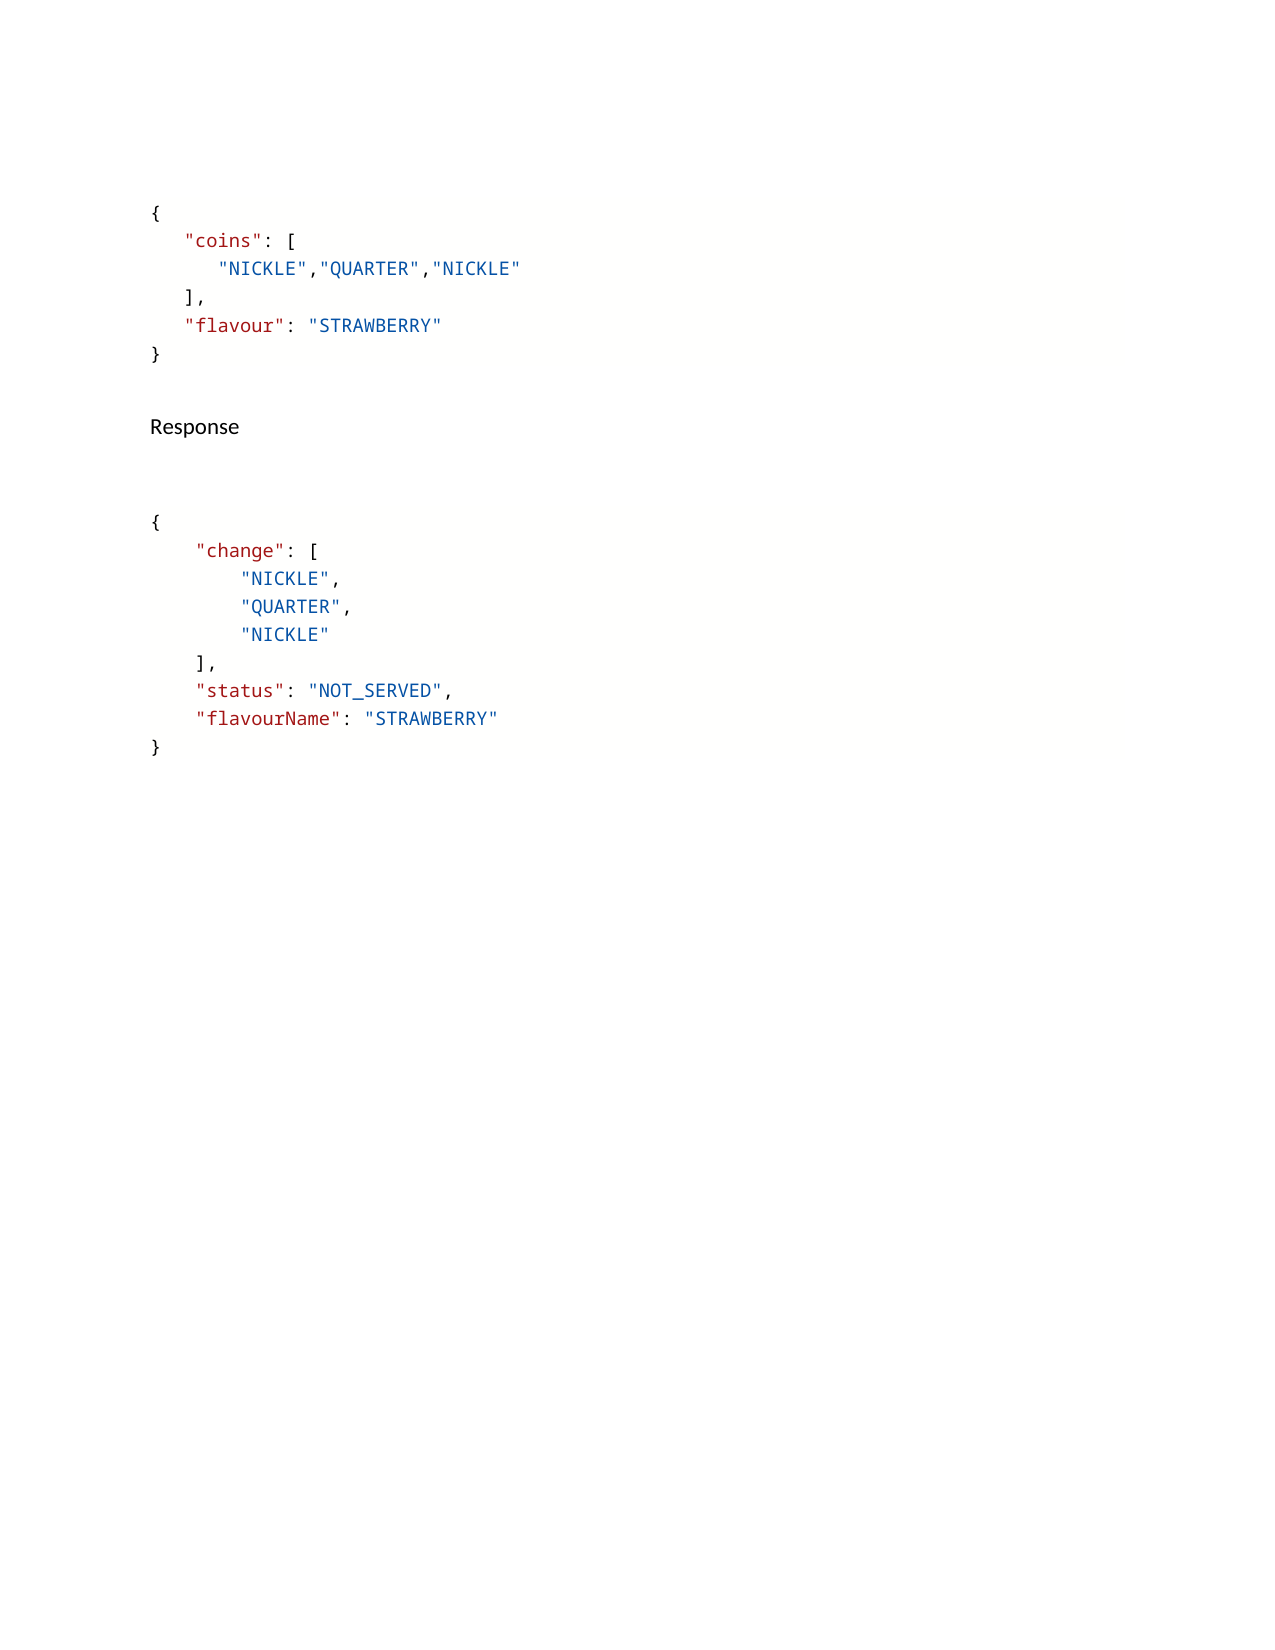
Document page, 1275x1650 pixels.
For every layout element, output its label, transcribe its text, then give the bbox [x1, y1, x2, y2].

text ], [150, 647, 1125, 675]
text "flavourName": "STRAWBERRY" [150, 703, 1125, 731]
text "NICKLE" [150, 619, 1125, 647]
text "NICKLE", [150, 562, 1125, 591]
text { [150, 197, 1125, 225]
text ], [150, 281, 1125, 309]
text } [150, 731, 1125, 759]
text "NICKLE","QUARTER","NICKLE" [150, 253, 1125, 281]
text "QUARTER", [150, 591, 1125, 619]
text "flavour": "STRAWBERRY" [150, 309, 1125, 337]
text Response [150, 412, 1125, 441]
text } [150, 337, 1125, 366]
text { [150, 506, 1125, 534]
text "change": [ [150, 534, 1125, 562]
text "coins": [ [150, 225, 1125, 253]
text "status": "NOT_SERVED", [150, 675, 1125, 703]
